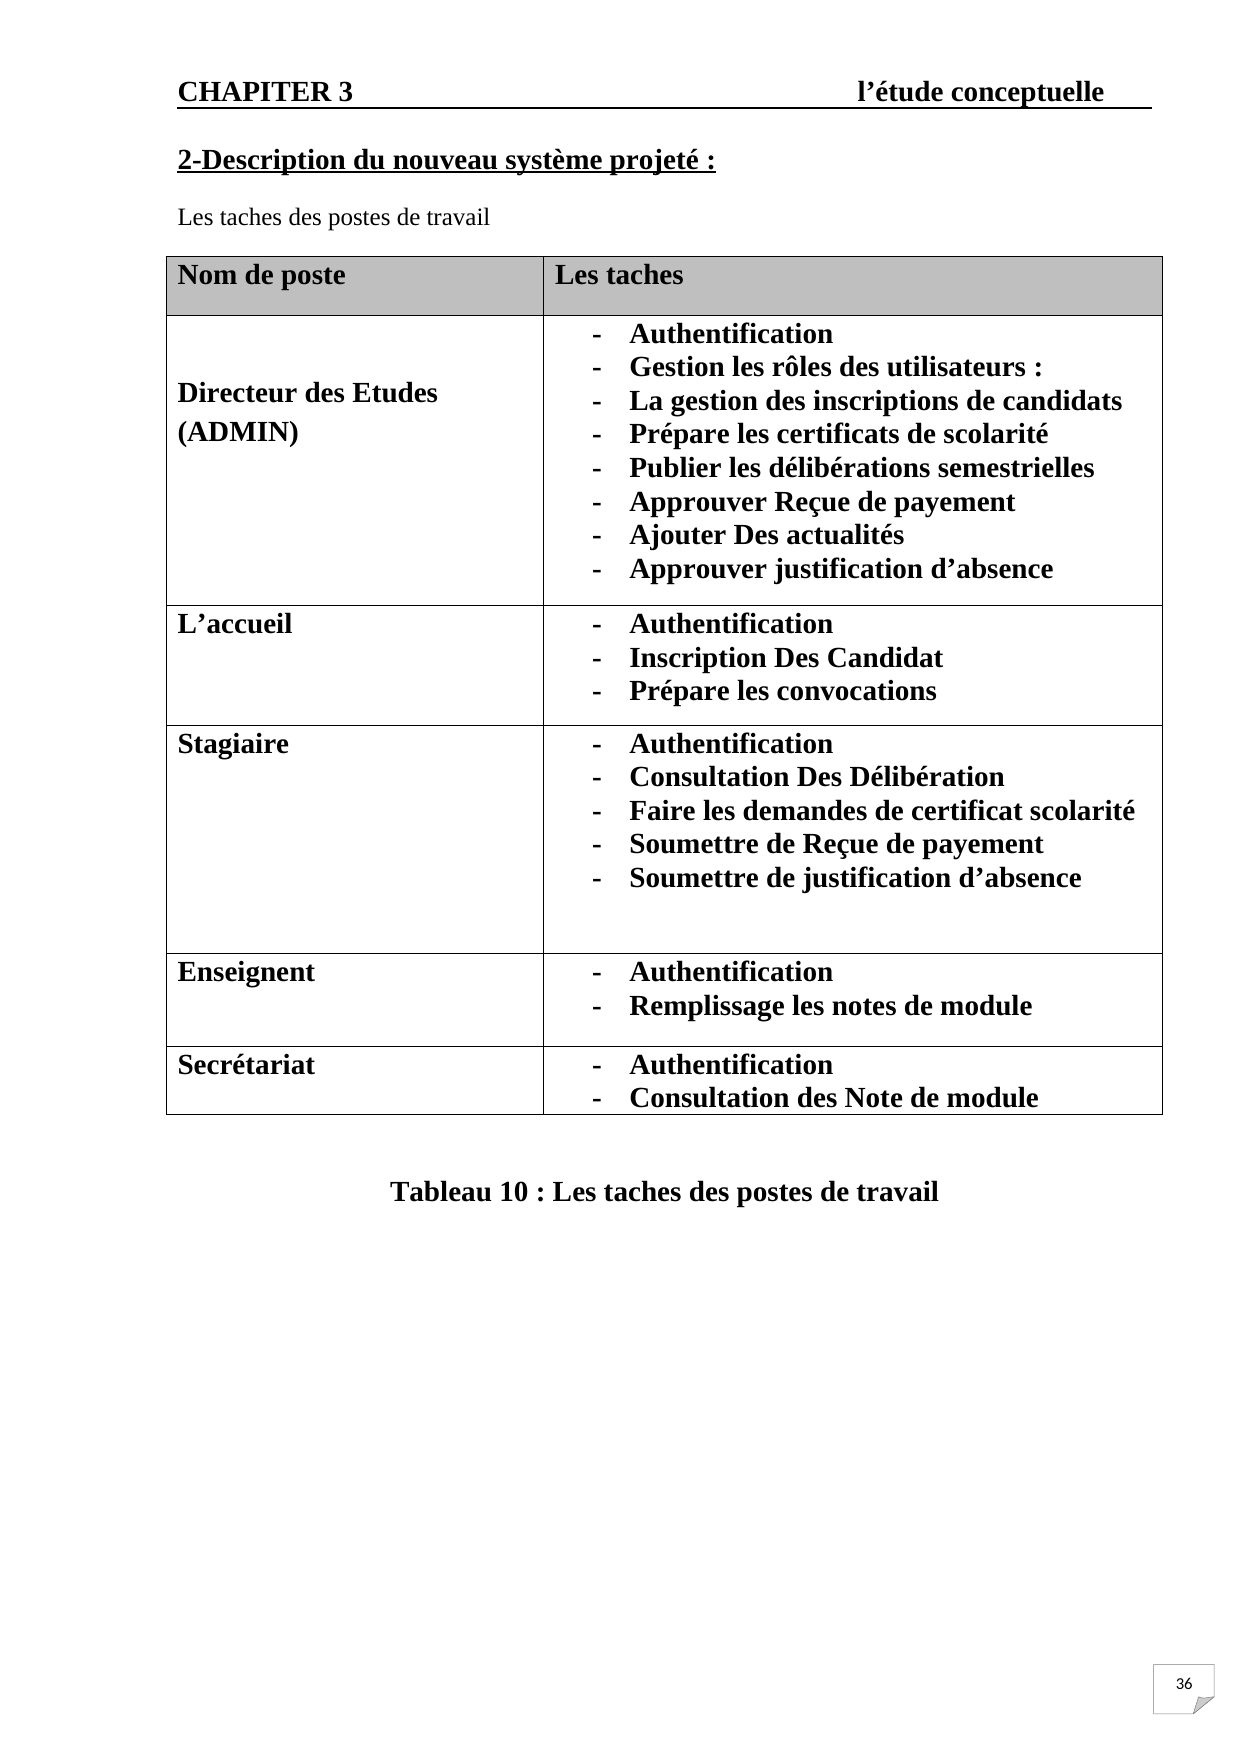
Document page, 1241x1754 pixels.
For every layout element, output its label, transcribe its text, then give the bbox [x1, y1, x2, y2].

text 2-Description du nouveau système projeté : [177, 142, 1152, 176]
text Tableau 10 : Les taches des postes de travail [177, 1174, 1152, 1208]
table_cell Authentification Inscription Des Candidat Prépare les convocations [544, 606, 1162, 725]
table_cell Authentification Consultation des Note de module [544, 1047, 1162, 1114]
table_header Les taches [544, 257, 1162, 315]
table_cell Secrétariat [167, 1047, 543, 1114]
table_cell Directeur des Etudes (ADMIN) [167, 316, 543, 605]
table_cell Enseignent [167, 954, 543, 1046]
table_cell Stagiaire [167, 726, 543, 953]
table_header Nom de poste [167, 257, 543, 315]
table_cell Authentification Gestion les rôles des utilisateurs : La gestion des inscriptions de candidats Prépare les certificats de scolarité Publier les délibérations semestrielles Approuver Reçue de payement Ajouter Des actualités Approuver justification d’absence [544, 316, 1162, 605]
table_cell Authentification Consultation Des Délibération Faire les demandes de certificat scolarité Soumettre de Reçue de payement Soumettre de justification d’absence [544, 726, 1162, 953]
table_cell Authentification Remplissage les notes de module [544, 954, 1162, 1046]
text Les taches des postes de travail [177, 202, 1152, 231]
table_cell L’accueil [167, 606, 543, 725]
